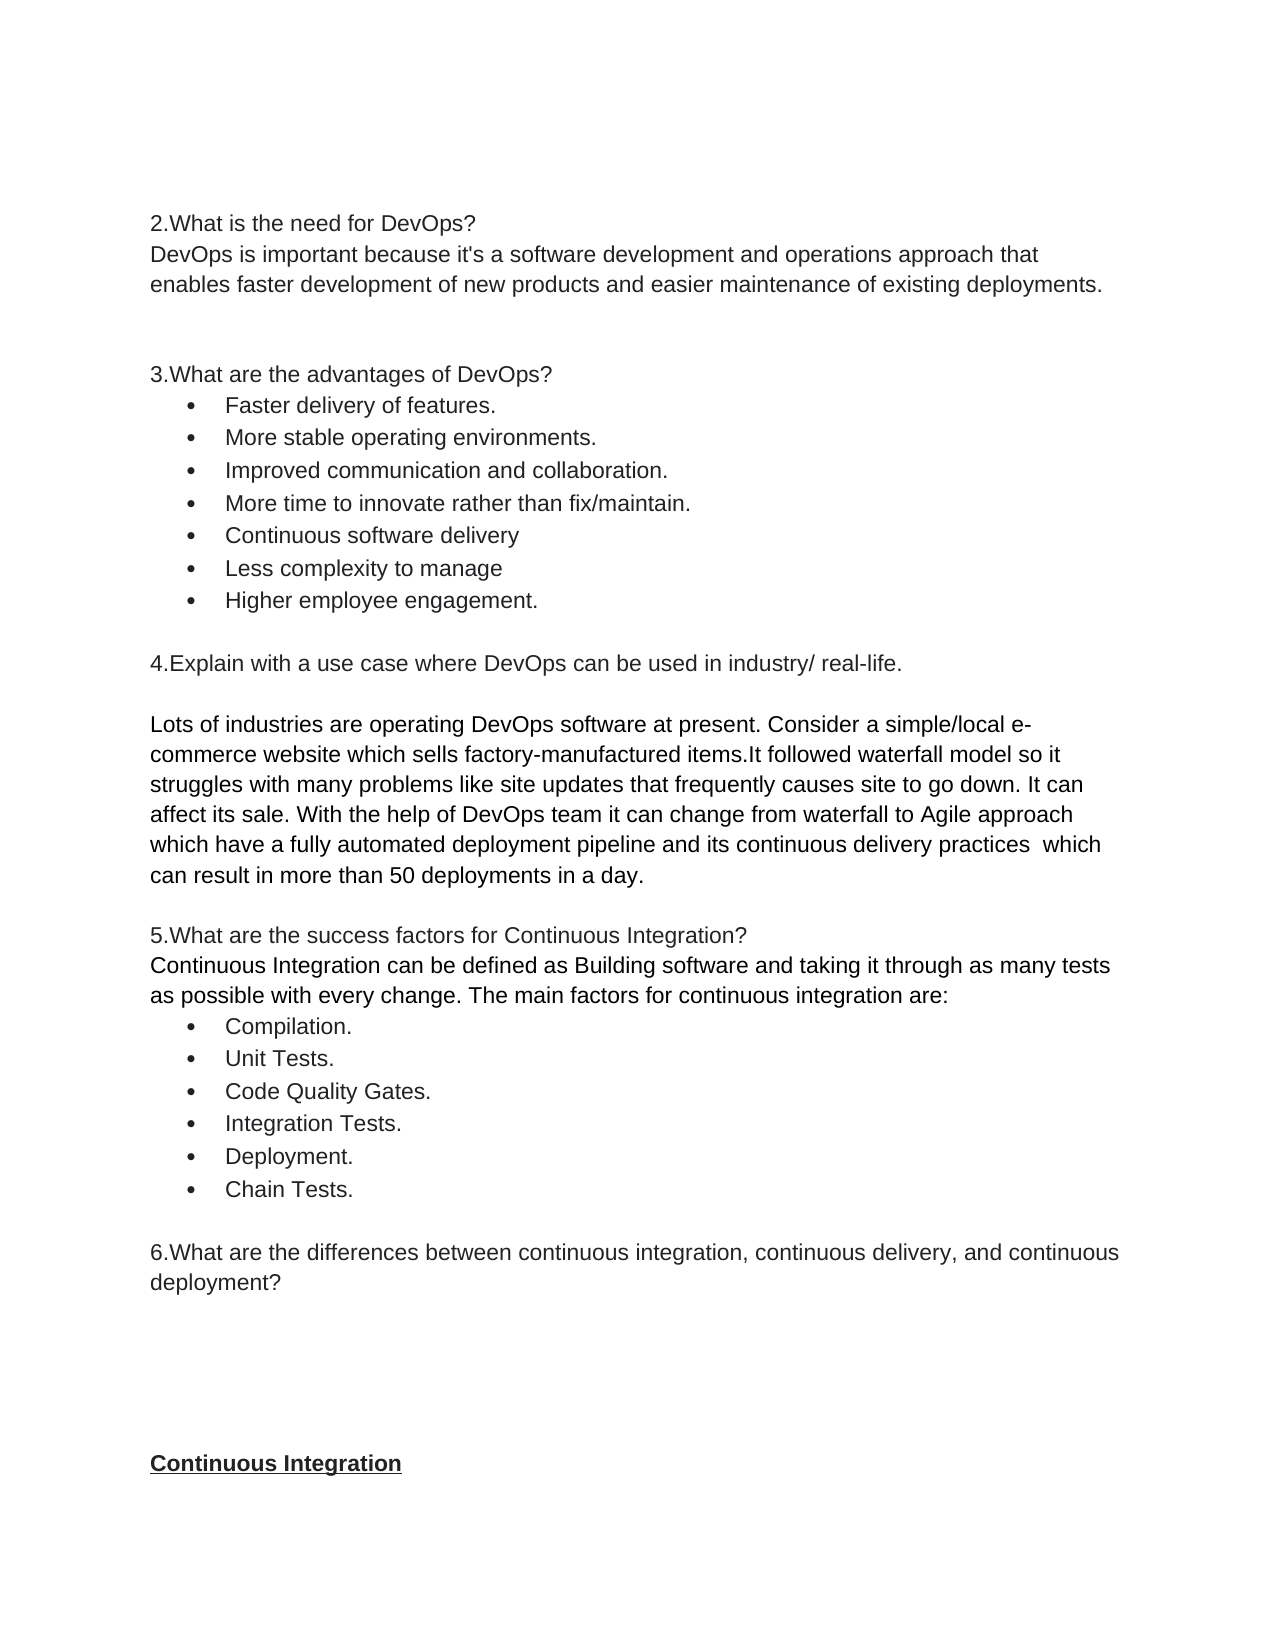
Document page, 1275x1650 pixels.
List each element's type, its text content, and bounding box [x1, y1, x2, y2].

list Code Quality Gates. [187, 1078, 1125, 1104]
text 2.What is the need for DevOps? [150, 210, 1125, 237]
list Higher employee engagement. [187, 587, 1125, 614]
list Deployment. [187, 1143, 1125, 1169]
text 6.What are the differences between continuous integration, continuous delivery, and continuous deployment? [150, 1238, 1125, 1295]
list More stable operating environments. [187, 424, 1125, 451]
text 3.What are the advantages of DevOps? [150, 361, 1125, 388]
text 4.Explain with a use case where DevOps can be used in industry/ real-life. [150, 650, 1125, 676]
text Lots of industries are operating DevOps software at present. Consider a simple/local e-commerce website which sells factory-manufactured items.It followed waterfall model so it struggles with many problems like site updates that frequently causes site to go down. It can affect its sale. With the help of DevOps team it can change from waterfall to Agile approach which have a fully automated deployment pipeline and its continuous delivery practices which can result in more than 50 deployments in a day. [150, 680, 1125, 888]
list Integration Tests. [187, 1110, 1125, 1137]
list Continuous software delivery [187, 522, 1125, 548]
list More time to innovate rather than fix/maintain. [187, 489, 1125, 516]
list Unit Tests. [187, 1045, 1125, 1072]
text Continuous Integration can be defined as Building software and taking it through as many tests as possible with every change. The main factors for continuous integration are: [150, 952, 1125, 1009]
list Chain Tests. [187, 1176, 1125, 1202]
list Faster delivery of features. [187, 392, 1125, 418]
text DevOps is important because it's a software development and operations approach that enables faster development of new products and easier maintenance of existing deployments. [150, 241, 1125, 297]
list Less complexity to manage [187, 555, 1125, 581]
text Continuous Integration [150, 1450, 1125, 1476]
text 5.What are the success factors for Continuous Integration? [150, 922, 1125, 948]
list Improved communication and collaboration. [187, 457, 1125, 483]
list Compilation. [187, 1013, 1125, 1039]
